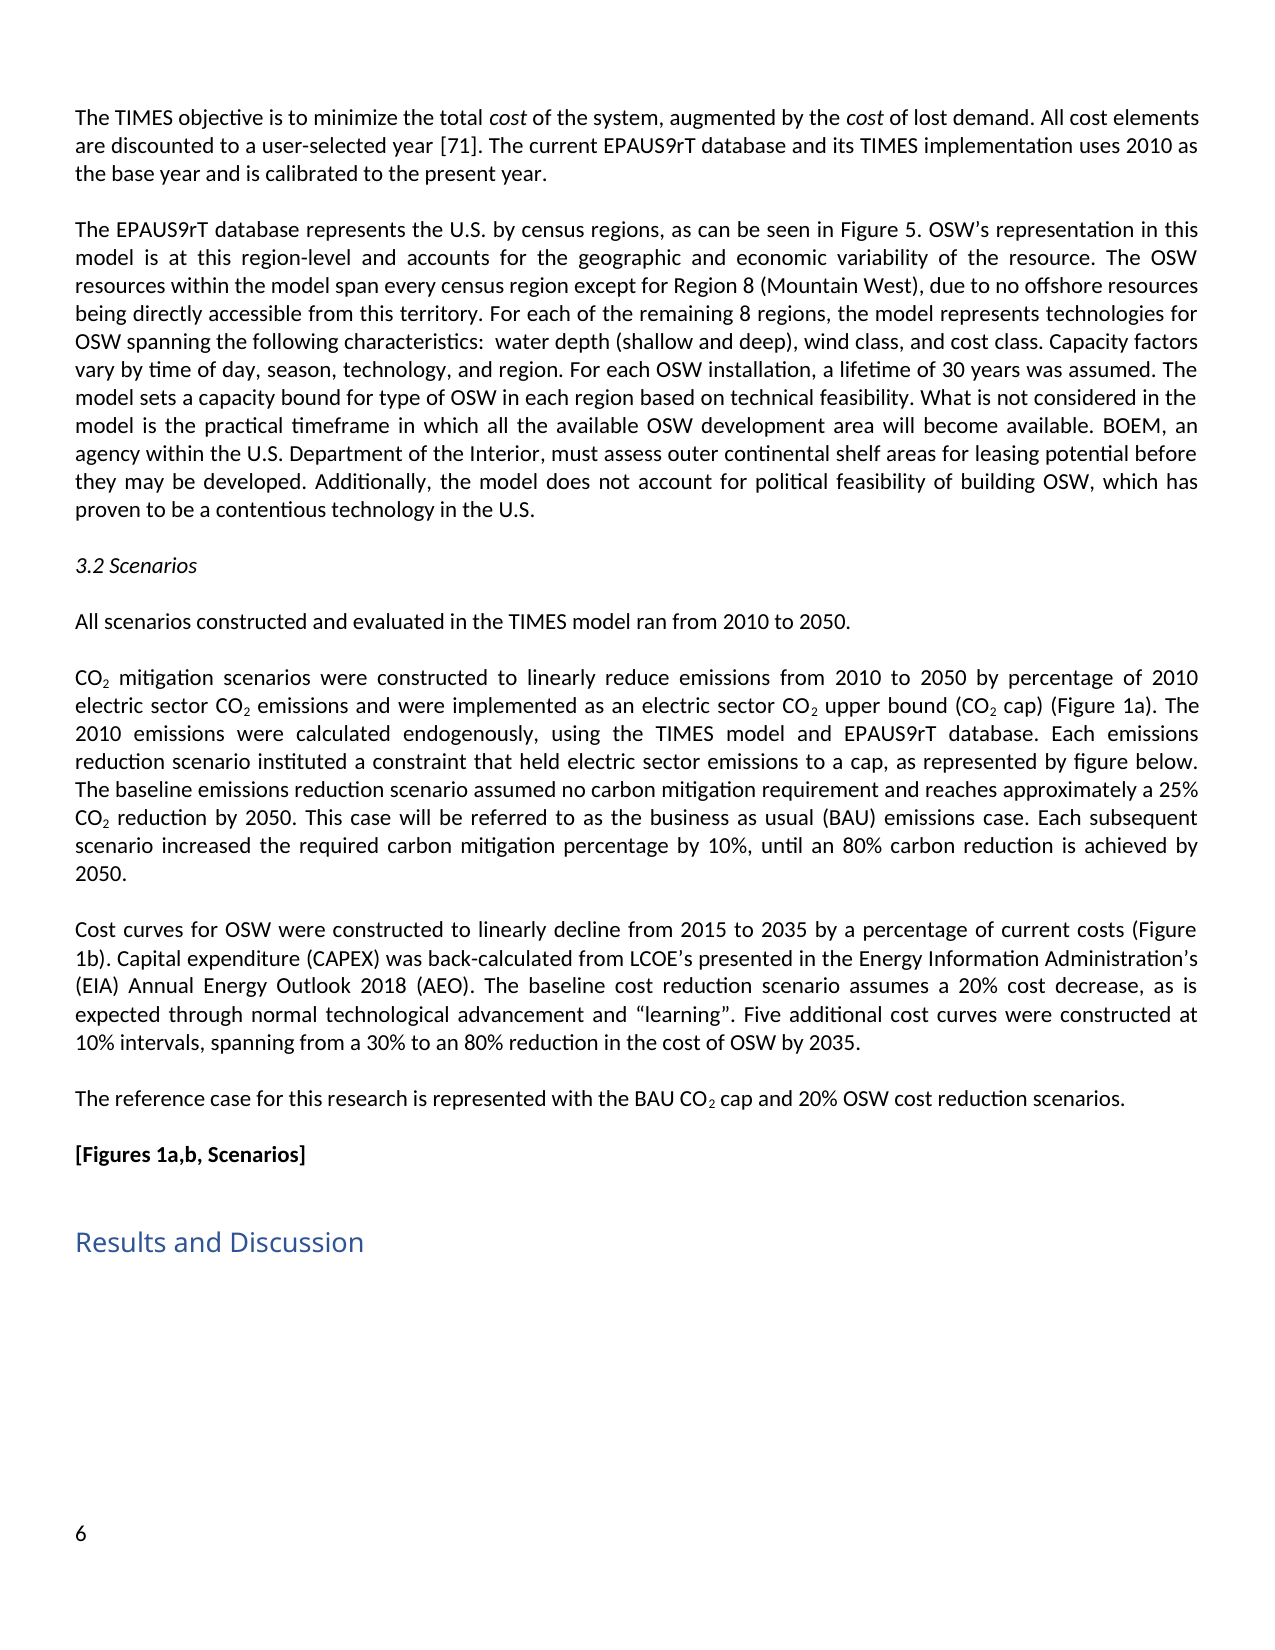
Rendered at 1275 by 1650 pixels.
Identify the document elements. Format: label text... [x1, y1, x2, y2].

subtitle Results and Discussion [75, 1224, 1200, 1261]
text Cost curves for OSW were constructed to linearly decline from 2015 to 2035 by a percentage of current costs (Figure 1b). Capital expenditure (CAPEX) was back-calculated from LCOE’s presented in the Energy Information Administration’s (EIA) Annual Energy Outlook 2018 (AEO). The baseline cost reduction scenario assumes a 20% cost decrease, as is expected through normal technological advancement and “learning”. Five additional cost curves were constructed at 10% intervals, spanning from a 30% to an 80% reduction in the cost of OSW by 2035. [75, 916, 1200, 1056]
text The TIMES objective is to minimize the total cost of the system, augmented by the cost of lost demand. All cost elements are discounted to a user-selected year [71]. The current EPAUS9rT database and its TIMES implementation uses 2010 as the base year and is calibrated to the present year. [75, 103, 1200, 187]
text All scenarios constructed and evaluated in the TIMES model ran from 2010 to 2050. [75, 607, 1200, 635]
text The EPAUS9rT database represents the U.S. by census regions, as can be seen in Figure 5. OSW’s representation in this model is at this region-level and accounts for the geographic and economic variability of the resource. The OSW resources within the model span every census region except for Region 8 (Mountain West), due to no offshore resources being directly accessible from this territory. For each of the remaining 8 regions, the model represents technologies for OSW spanning the following characteristics: water depth (shallow and deep), wind class, and cost class. Capacity factors vary by time of day, season, technology, and region. For each OSW installation, a lifetime of 30 years was assumed. The model sets a capacity bound for type of OSW in each region based on technical feasibility. What is not considered in the model is the practical timeframe in which all the available OSW development area will become available. BOEM, an agency within the U.S. Department of the Interior, must assess outer continental shelf areas for leasing potential before they may be developed. Additionally, the model does not account for political feasibility of building OSW, which has proven to be a contentious technology in the U.S. [75, 215, 1200, 523]
text 3.2 Scenarios [75, 551, 1200, 579]
text CO2 mitigation scenarios were constructed to linearly reduce emissions from 2010 to 2050 by percentage of 2010 electric sector CO2 emissions and were implemented as an electric sector CO2 upper bound (CO2 cap) (Figure 1a). The 2010 emissions were calculated endogenously, using the TIMES model and EPAUS9rT database. Each emissions reduction scenario instituted a constraint that held electric sector emissions to a cap, as represented by figure below. The baseline emissions reduction scenario assumed no carbon mitigation requirement and reaches approximately a 25% CO2 reduction by 2050. This case will be referred to as the business as usual (BAU) emissions case. Each subsequent scenario increased the required carbon mitigation percentage by 10%, until an 80% carbon reduction is achieved by 2050. [75, 663, 1200, 888]
text The reference case for this research is represented with the BAU CO2 cap and 20% OSW cost reduction scenarios. [75, 1084, 1200, 1112]
text [Figures 1a,b, Scenarios] [75, 1140, 1200, 1168]
